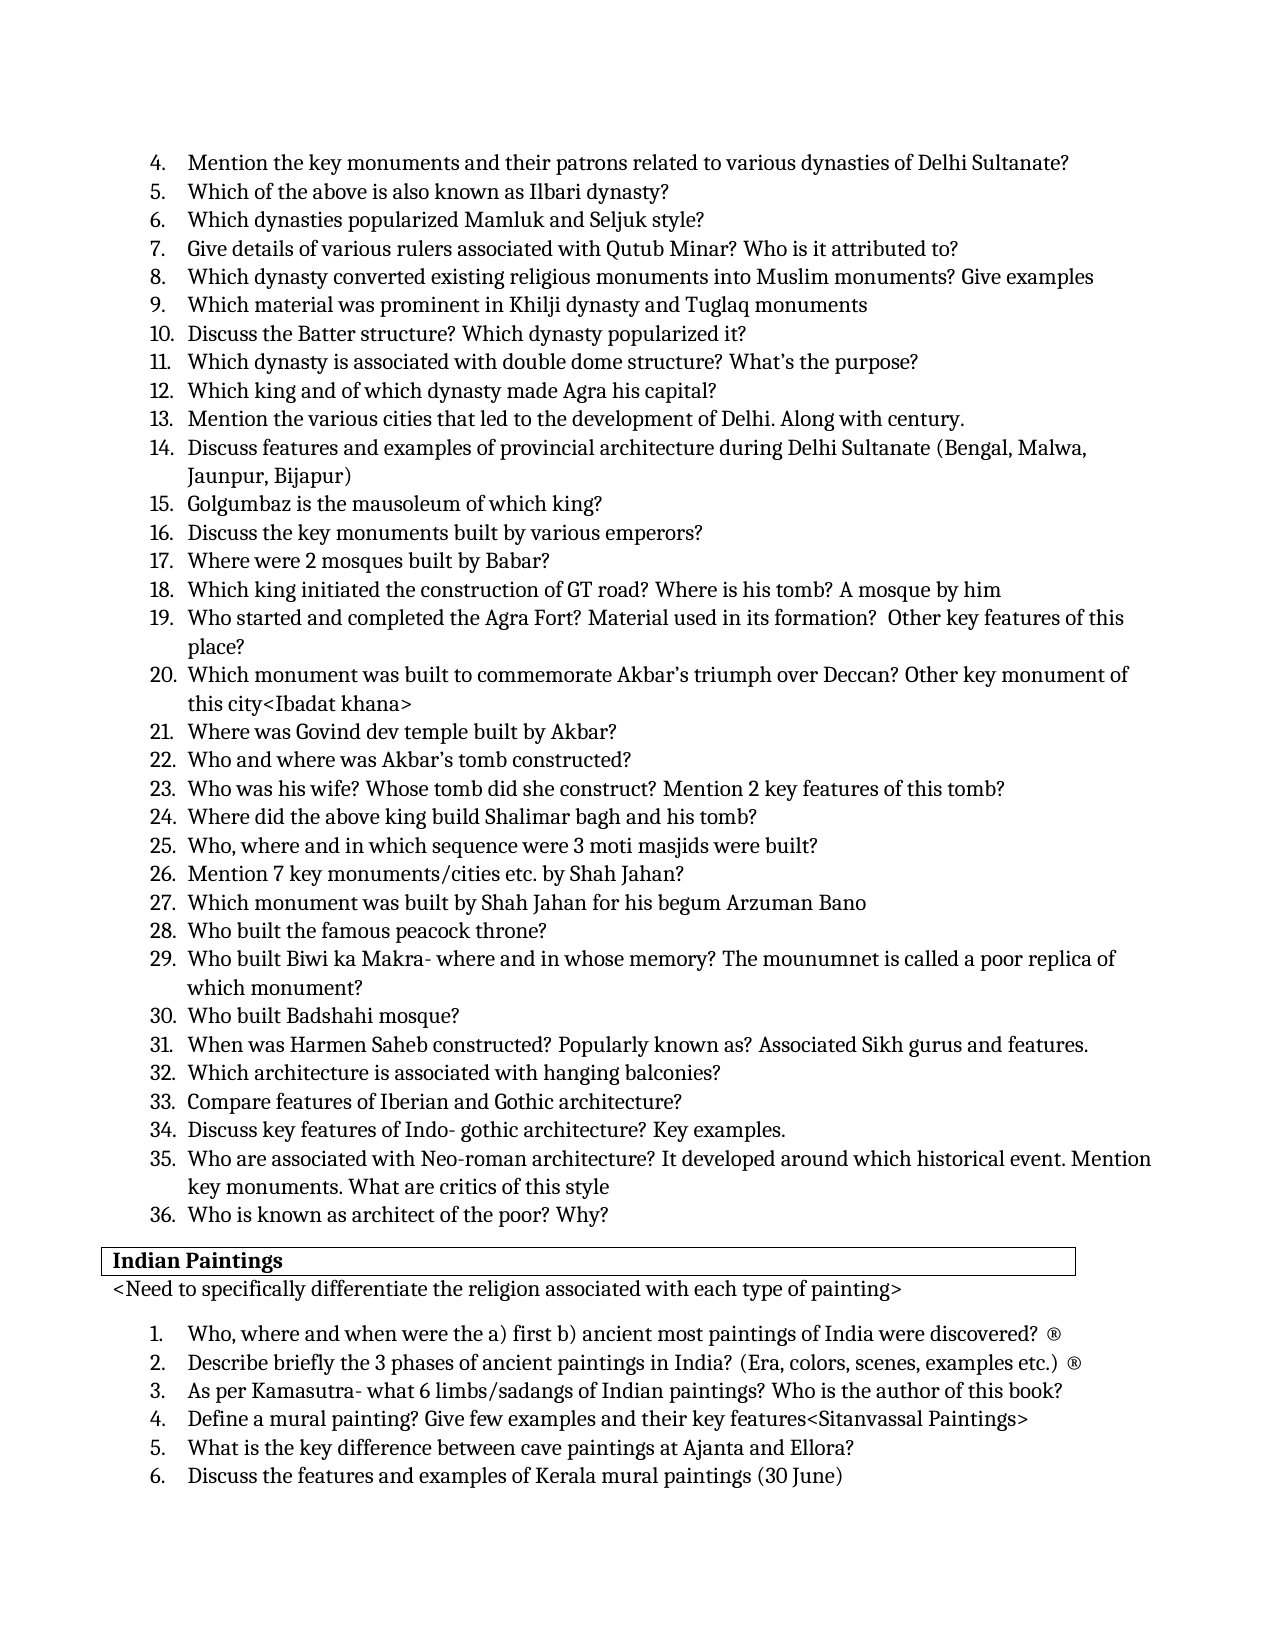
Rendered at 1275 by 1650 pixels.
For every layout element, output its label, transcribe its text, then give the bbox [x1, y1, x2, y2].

list Who is known as architect of the poor? Why? [150, 1202, 1162, 1228]
list Who built Badshahi mosque? [150, 1003, 1162, 1029]
list Which monument was built by Shah Jahan for his begum Arzuman Bano [150, 889, 1162, 916]
list Golgumbaz is the mausoleum of which king? [150, 491, 1162, 518]
list Which king initiated the construction of GT road? Where is his tomb? A mosque by him [150, 577, 1162, 603]
list Which king and of which dynasty made Agra his capital? [150, 377, 1162, 404]
list Which of the above is also known as Ilbari dynasty? [150, 178, 1162, 205]
list Which dynasty is associated with double dome structure? What’s the purpose? [150, 349, 1162, 375]
list Which dynasty converted existing religious monuments into Muslim monuments? Give examples [150, 264, 1162, 290]
list Mention the various cities that led to the development of Delhi. Along with century. [150, 406, 1162, 432]
list As per Kamasutra- what 6 limbs/sadangs of Indian paintings? Who is the author of this book? [150, 1378, 1162, 1404]
list Compare features of Iberian and Gothic architecture? [150, 1088, 1162, 1115]
table_header Indian Paintings [102, 1248, 1075, 1275]
list Define a mural painting? Give few examples and their key features<Sitanvassal Paintings> [150, 1406, 1162, 1432]
list Discuss the Batter structure? Which dynasty popularized it? [150, 321, 1162, 347]
list Mention 7 key monuments/cities etc. by Shah Jahan? [150, 861, 1162, 887]
list Who and where was Akbar’s tomb constructed? [150, 747, 1162, 773]
list Who, where and in which sequence were 3 moti masjids were built? [150, 832, 1162, 859]
list Where were 2 mosques built by Babar? [150, 548, 1162, 574]
list Discuss the features and examples of Kerala mural paintings (30 June) [150, 1463, 1162, 1489]
list Who built Biwi ka Makra- where and in whose memory? The mounumnet is called a poor replica of which monument? [150, 946, 1162, 1001]
list Discuss the key monuments built by various emperors? [150, 520, 1162, 546]
list Discuss features and examples of provincial architecture during Delhi Sultanate (Bengal, Malwa, Jaunpur, Bijapur) [150, 434, 1162, 489]
list Where was Govind dev temple built by Akbar? [150, 719, 1162, 745]
list Which monument was built to commemorate Akbar’s triumph over Deccan? Other key monument of this city<Ibadat khana> [150, 662, 1162, 717]
list Which dynasties popularized Mamluk and Seljuk style? [150, 207, 1162, 233]
list Who are associated with Neo-roman architecture? It developed around which historical event. Mention key monuments. What are critics of this style [150, 1145, 1162, 1200]
list Where did the above king build Shalimar bagh and his tomb? [150, 804, 1162, 830]
list Which architecture is associated with hanging balconies? [150, 1060, 1162, 1086]
list Mention the key monuments and their patrons related to various dynasties of Delhi Sultanate? [150, 150, 1162, 176]
list Who, where and when were the a) first b) ancient most paintings of India were discovered? ® [150, 1321, 1162, 1347]
list Discuss key features of Indo- gothic architecture? Key examples. [150, 1117, 1162, 1143]
list When was Harmen Saheb constructed? Popularly known as? Associated Sikh gurus and features. [150, 1032, 1162, 1058]
list What is the key difference between cave paintings at Ajanta and Ellora? [150, 1434, 1162, 1461]
text <Need to specifically differentiate the religion associated with each type of painting> [112, 1276, 1162, 1302]
list Who started and completed the Agra Fort? Material used in its formation? Other key features of this place? [150, 605, 1162, 660]
list Who was his wife? Whose tomb did she construct? Mention 2 key features of this tomb? [150, 776, 1162, 802]
list Who built the famous peacock throne? [150, 918, 1162, 944]
list Which material was prominent in Khilji dynasty and Tuglaq monuments [150, 292, 1162, 318]
list Give details of various rulers associated with Qutub Minar? Who is it attributed to? [150, 235, 1162, 262]
list Describe briefly the 3 phases of ancient paintings in India? (Era, colors, scenes, examples etc.) ® [150, 1349, 1162, 1376]
